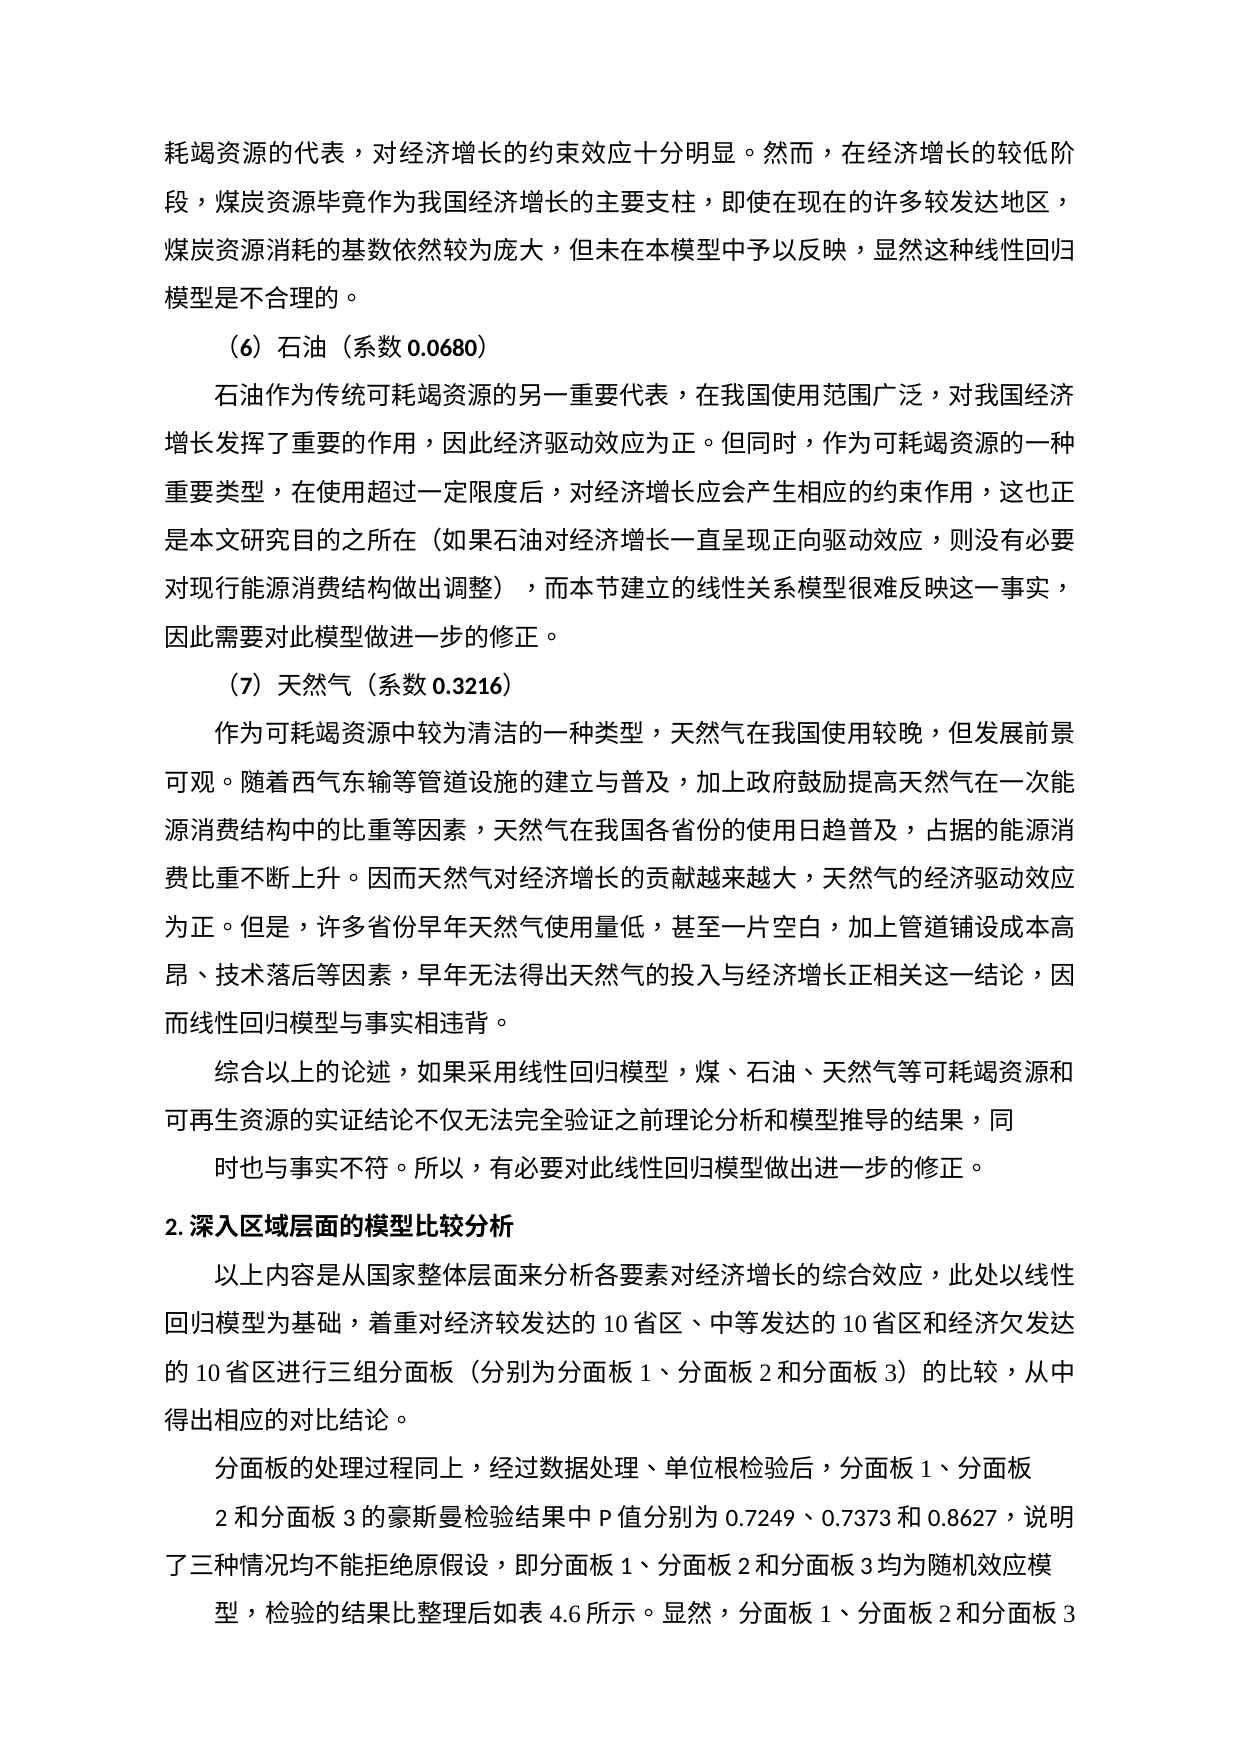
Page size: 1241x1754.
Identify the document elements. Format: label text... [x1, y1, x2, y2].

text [164, 121, 1076, 314]
subtitle （6）石油（系数0.0680） [164, 314, 1076, 362]
text 石油作为传统可耗竭资源的另一重要代表，在我国使用范围广泛，对我国经济增长发挥了重要的作用，因此经济驱动效应为正。但同时，作为可耗竭资源的一种重要类型，在使用超过一定限度后，对经济增长应会产生相应的约束作用，这也正是本文研究目的之所在（如果石油对经济增长一直呈现正向驱动效应，则没有必要对现行能源消费结构做出调整），而本节建立的线性关系模型很难反映这一事实，因此需要对此模型做进一步的修正。 [164, 362, 1076, 652]
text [164, 1581, 1076, 1629]
text 以上内容是从国家整体层面来分析各要素对经济增长的综合效应，此处以线性回归模型为基础，着重对经济较发达的10省区、中等发达的10省区和经济欠发达的10省区进行三组分面板（分别为分面板1、分面板2和分面板3）的比较，从中得出相应的对比结论。 [164, 1242, 1076, 1436]
text 综合以上的论述，如果采用线性回归模型，煤、石油、天然气等可耗竭资源和可再生资源的实证结论不仅无法完全验证之前理论分析和模型推导的结果，同 [164, 1039, 1076, 1136]
subtitle 2. 深入区域层面的模型比较分析 [164, 1208, 1076, 1242]
text 作为可耗竭资源中较为清洁的一种类型，天然气在我国使用较晚，但发展前景可观。随着西气东输等管道设施的建立与普及，加上政府鼓励提高天然气在一次能源消费结构中的比重等因素，天然气在我国各省份的使用日趋普及，占据的能源消费比重不断上升。因而天然气对经济增长的贡献越来越大，天然气的经济驱动效应为正。但是，许多省份早年天然气使用量低，甚至一片空白，加上管道铺设成本高昂、技术落后等因素，早年无法得出天然气的投入与经济增长正相关这一结论，因而线性回归模型与事实相违背。 [164, 701, 1076, 1039]
text 分面板的处理过程同上，经过数据处理、单位根检验后，分面板1、分面板 [164, 1436, 1076, 1484]
subtitle （7）天然气（系数0.3216） [164, 652, 1076, 701]
subtitle 2 和分面板3的豪斯曼检验结果中P值分别为0.7249、0.7373和0.8627，说明了三种情况均不能拒绝原假设，即分面板1、分面板2和分面板3均为随机效应模 [164, 1484, 1076, 1581]
text 时也与事实不符。所以，有必要对此线性回归模型做出进一步的修正。 [164, 1136, 1076, 1184]
